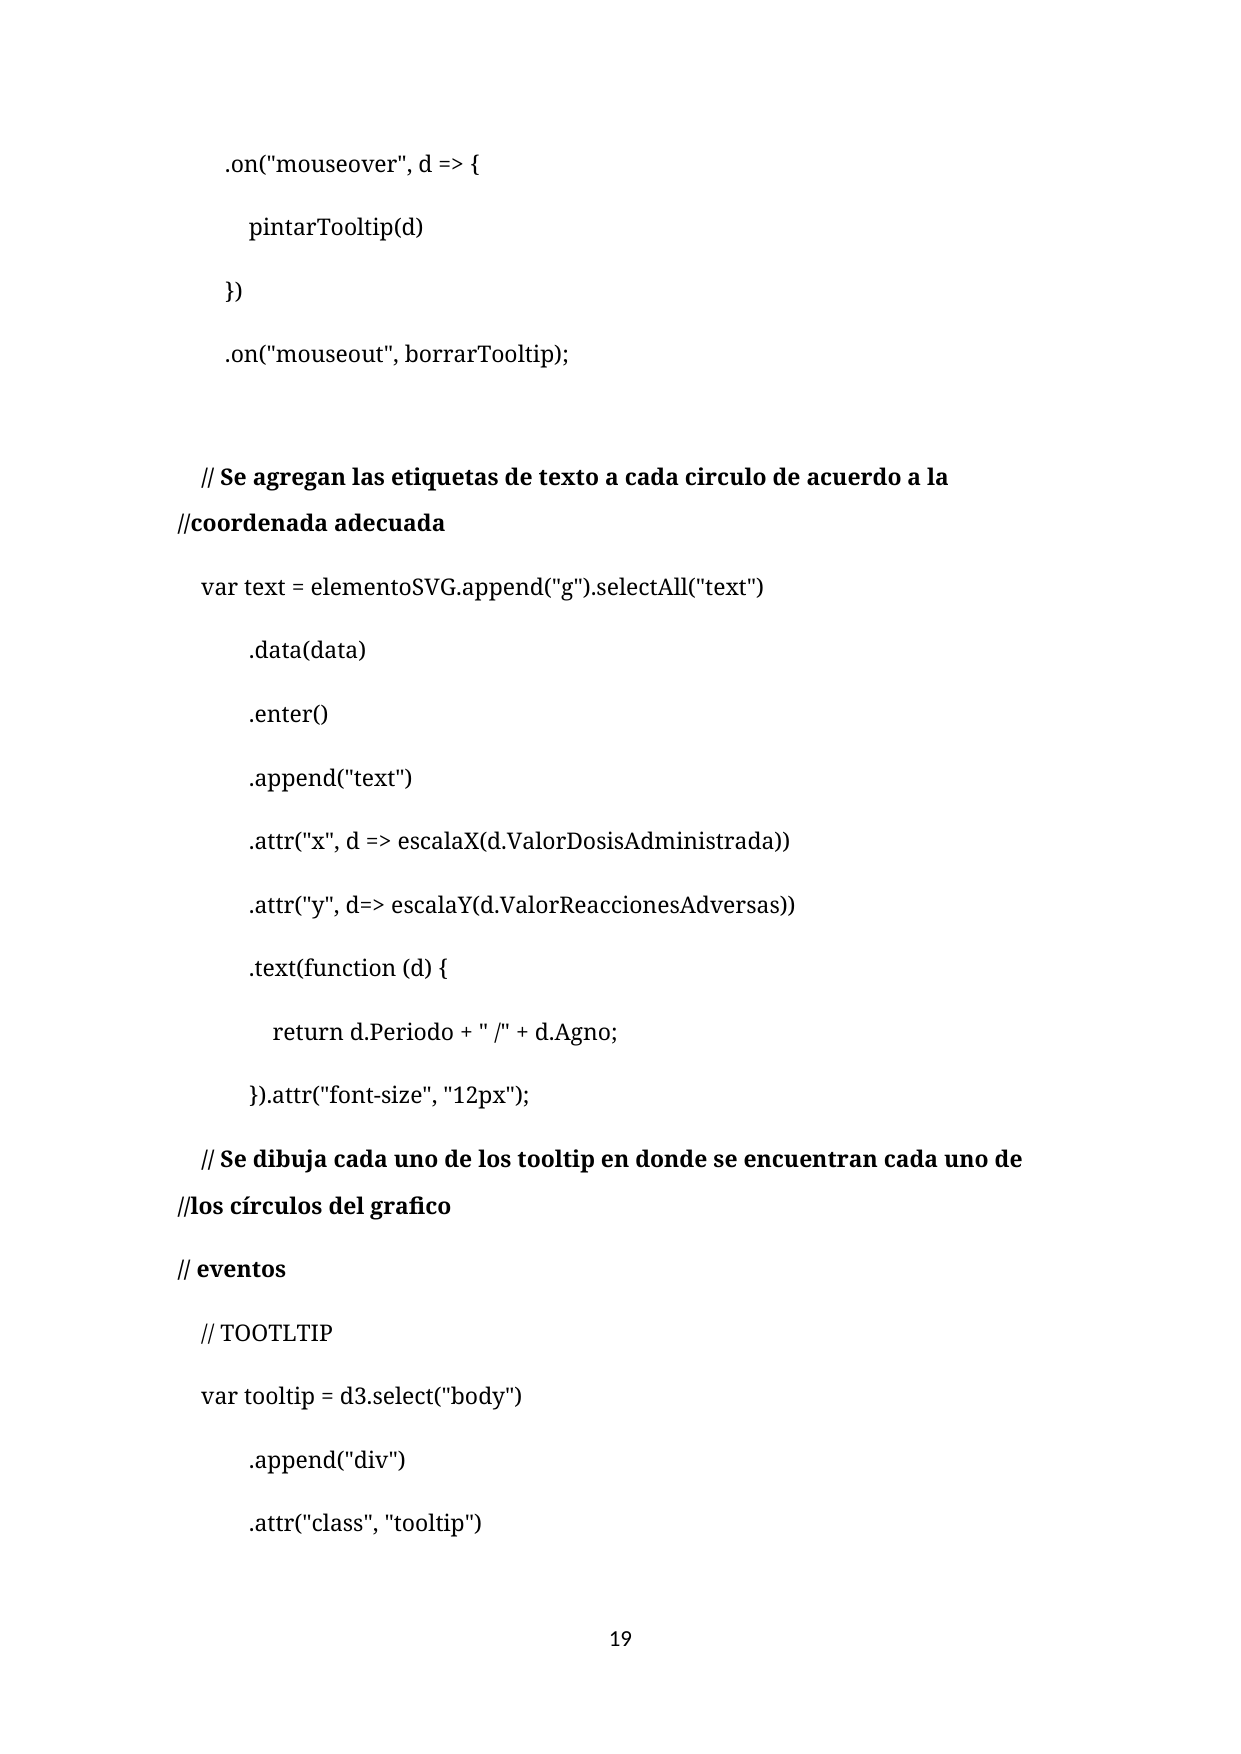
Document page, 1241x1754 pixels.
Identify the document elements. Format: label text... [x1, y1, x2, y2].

text .text(function (d) { [177, 952, 1063, 983]
text .attr("y", d=> escalaY(d.ValorReaccionesAdversas)) [177, 888, 1063, 920]
text var tooltip = d3.select("body") [177, 1380, 1063, 1411]
text .data(data) [177, 634, 1063, 666]
text var text = elementoSVG.append("g").selectAll("text") [177, 571, 1063, 602]
text .append("text") [177, 761, 1063, 793]
text .attr("x", d => escalaX(d.ValorDosisAdministrada)) [177, 825, 1063, 856]
text }) [177, 275, 1063, 306]
text // Se agregan las etiquetas de texto a cada circulo de acuerdo a la //coordenada adecuada [177, 460, 1063, 538]
text .append("div") [177, 1444, 1063, 1475]
text }).attr("font-size", "12px"); [177, 1079, 1063, 1110]
text .enter() [177, 698, 1063, 729]
text .attr("class", "tooltip") [177, 1507, 1063, 1538]
text pintarTooltip(d) [177, 211, 1063, 242]
text // Se dibuja cada uno de los tooltip en donde se encuentran cada uno de //los círculos del grafico [177, 1143, 1063, 1221]
text .on("mouseout", borrarTooltip); [177, 338, 1063, 369]
text // TOOTLTIP [177, 1317, 1063, 1348]
text .on("mouseover", d => { [177, 148, 1063, 179]
text return d.Periodo + " /" + d.Agno; [177, 1016, 1063, 1047]
text // eventos [177, 1253, 1063, 1284]
